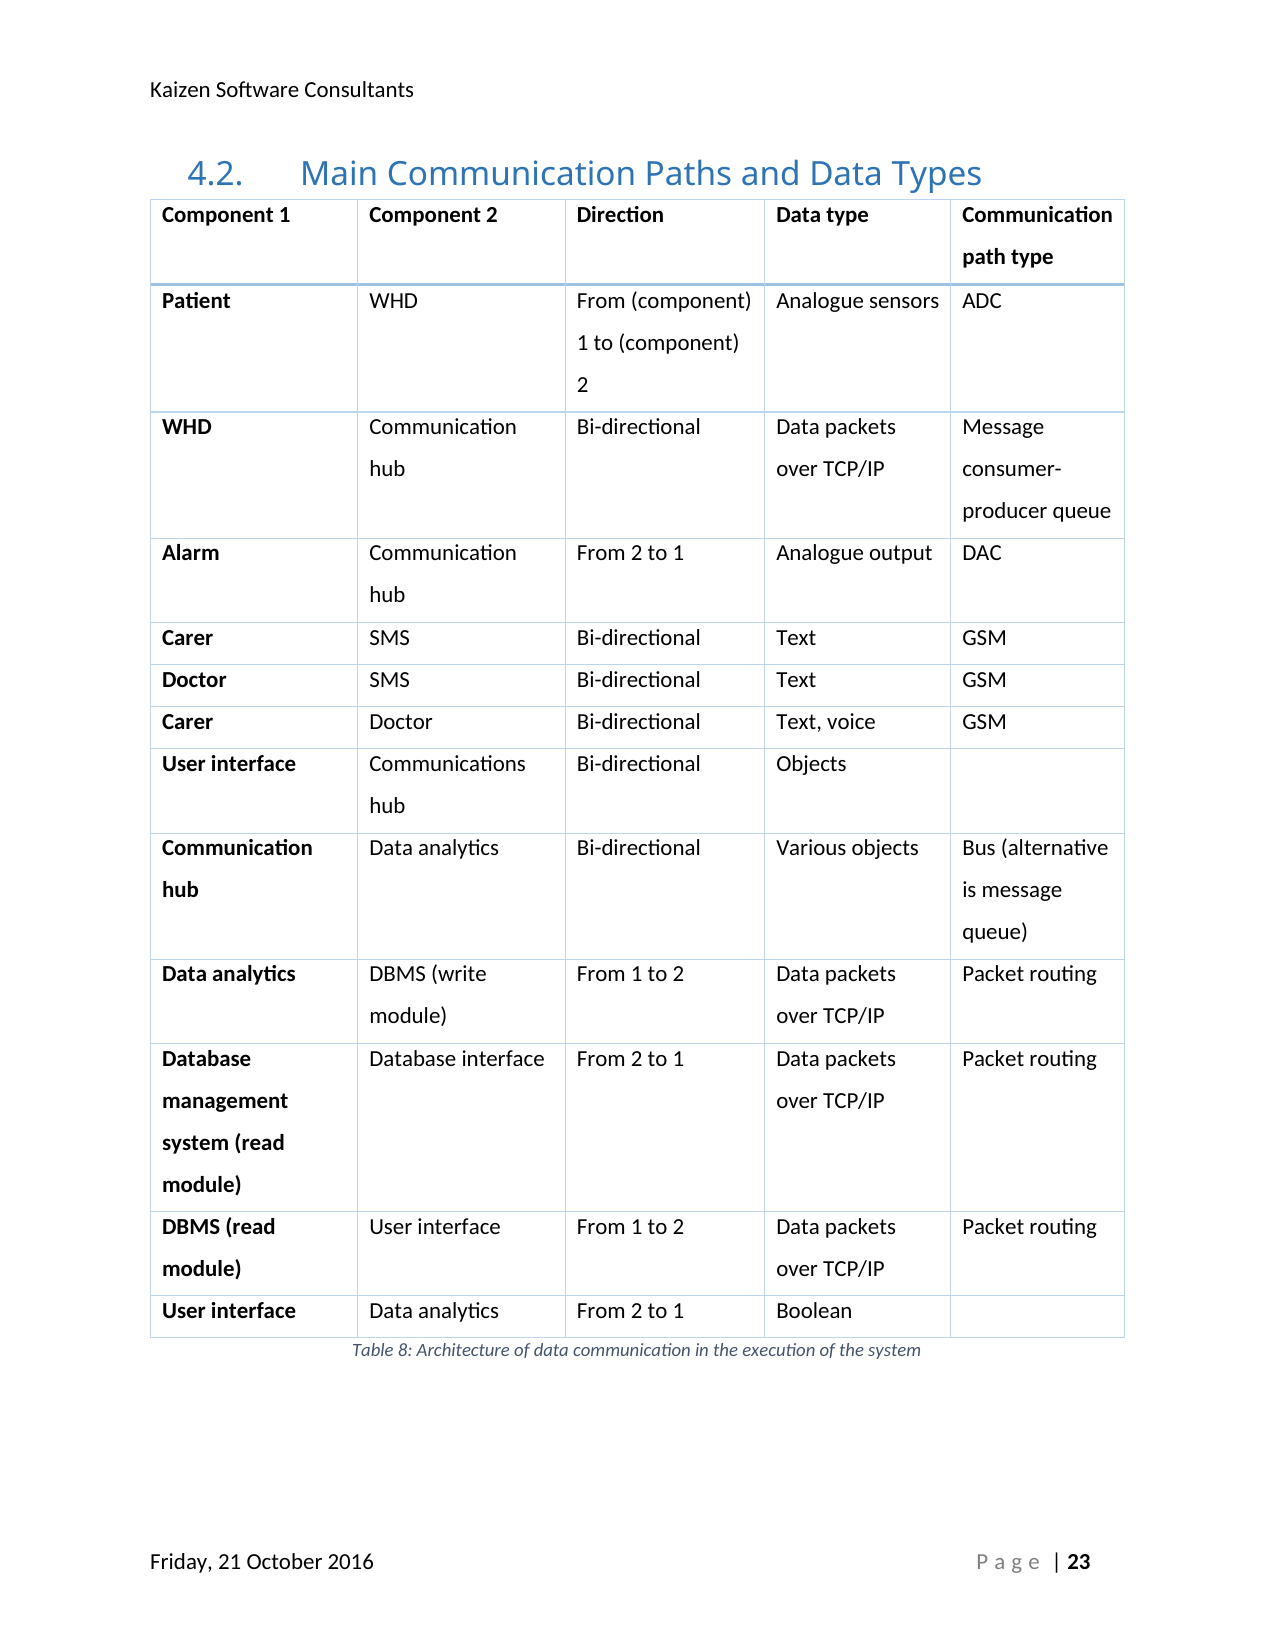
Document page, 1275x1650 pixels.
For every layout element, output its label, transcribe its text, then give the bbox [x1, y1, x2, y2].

table_cell Data analytics [358, 834, 565, 958]
table_cell Doctor [151, 665, 357, 706]
table_cell Carer [151, 707, 357, 748]
table_cell Bus (alternative is message queue) [951, 834, 1124, 958]
table_cell Database management system (read module) [151, 1044, 357, 1211]
table_header Component 2 [358, 200, 565, 283]
table_cell WHD [151, 413, 357, 537]
table_header Direction [566, 200, 764, 283]
text Table 8: Architecture of data communication in the execution of the system [150, 1338, 1125, 1361]
table_cell User interface [358, 1212, 565, 1295]
table_cell Alarm [151, 539, 357, 622]
table_cell GSM [951, 707, 1124, 748]
table_cell Data analytics [151, 960, 357, 1043]
table_cell WHD [358, 286, 565, 411]
table_cell ADC [951, 286, 1124, 411]
table_cell [951, 1296, 1124, 1337]
table_cell GSM [951, 665, 1124, 706]
table_cell [951, 749, 1124, 832]
table_cell User interface [151, 1296, 357, 1337]
table_cell Objects [765, 749, 950, 832]
table_cell Bi-directional [566, 665, 764, 706]
table_cell Data packets over TCP/IP [765, 413, 950, 537]
table_cell Bi-directional [566, 413, 764, 537]
table_cell Data packets over TCP/IP [765, 1044, 950, 1211]
table_cell Message consumer-producer queue [951, 413, 1124, 537]
table_header Data type [765, 200, 950, 283]
table_cell Data analytics [358, 1296, 565, 1337]
table_cell Communication hub [151, 834, 357, 958]
table_cell Data packets over TCP/IP [765, 960, 950, 1043]
table_header Communication path type [951, 200, 1124, 283]
table_cell From (component) 1 to (component) 2 [566, 286, 764, 411]
table_header Component 1 [151, 200, 357, 283]
table_cell SMS [358, 665, 565, 706]
table_cell Communication hub [358, 539, 565, 622]
table_cell Bi-directional [566, 623, 764, 664]
table_cell Analogue sensors [765, 286, 950, 411]
table_cell Communications hub [358, 749, 565, 832]
table_cell DBMS (write module) [358, 960, 565, 1043]
table_cell Doctor [358, 707, 565, 748]
table_cell DAC [951, 539, 1124, 622]
table_cell Boolean [765, 1296, 950, 1337]
table_cell From 2 to 1 [566, 1044, 764, 1211]
table_cell Bi-directional [566, 707, 764, 748]
table_cell Patient [151, 286, 357, 411]
table_cell Text [765, 623, 950, 664]
table_cell Bi-directional [566, 834, 764, 958]
table_cell GSM [951, 623, 1124, 664]
table_cell Text [765, 665, 950, 706]
table_cell From 2 to 1 [566, 539, 764, 622]
table_cell Various objects [765, 834, 950, 958]
table_cell SMS [358, 623, 565, 664]
subtitle Main Communication Paths and Data Types [187, 150, 1125, 195]
table_cell User interface [151, 749, 357, 832]
table_cell From 1 to 2 [566, 1212, 764, 1295]
table_cell DBMS (read module) [151, 1212, 357, 1295]
table_cell Database interface [358, 1044, 565, 1211]
table_cell Bi-directional [566, 749, 764, 832]
table_cell Data packets over TCP/IP [765, 1212, 950, 1295]
table_cell Text, voice [765, 707, 950, 748]
table_cell Carer [151, 623, 357, 664]
table_cell From 1 to 2 [566, 960, 764, 1043]
table_cell Communication hub [358, 413, 565, 537]
table_cell Packet routing [951, 960, 1124, 1043]
table_cell Analogue output [765, 539, 950, 622]
table_cell From 2 to 1 [566, 1296, 764, 1337]
table_cell Packet routing [951, 1044, 1124, 1211]
table_cell Packet routing [951, 1212, 1124, 1295]
